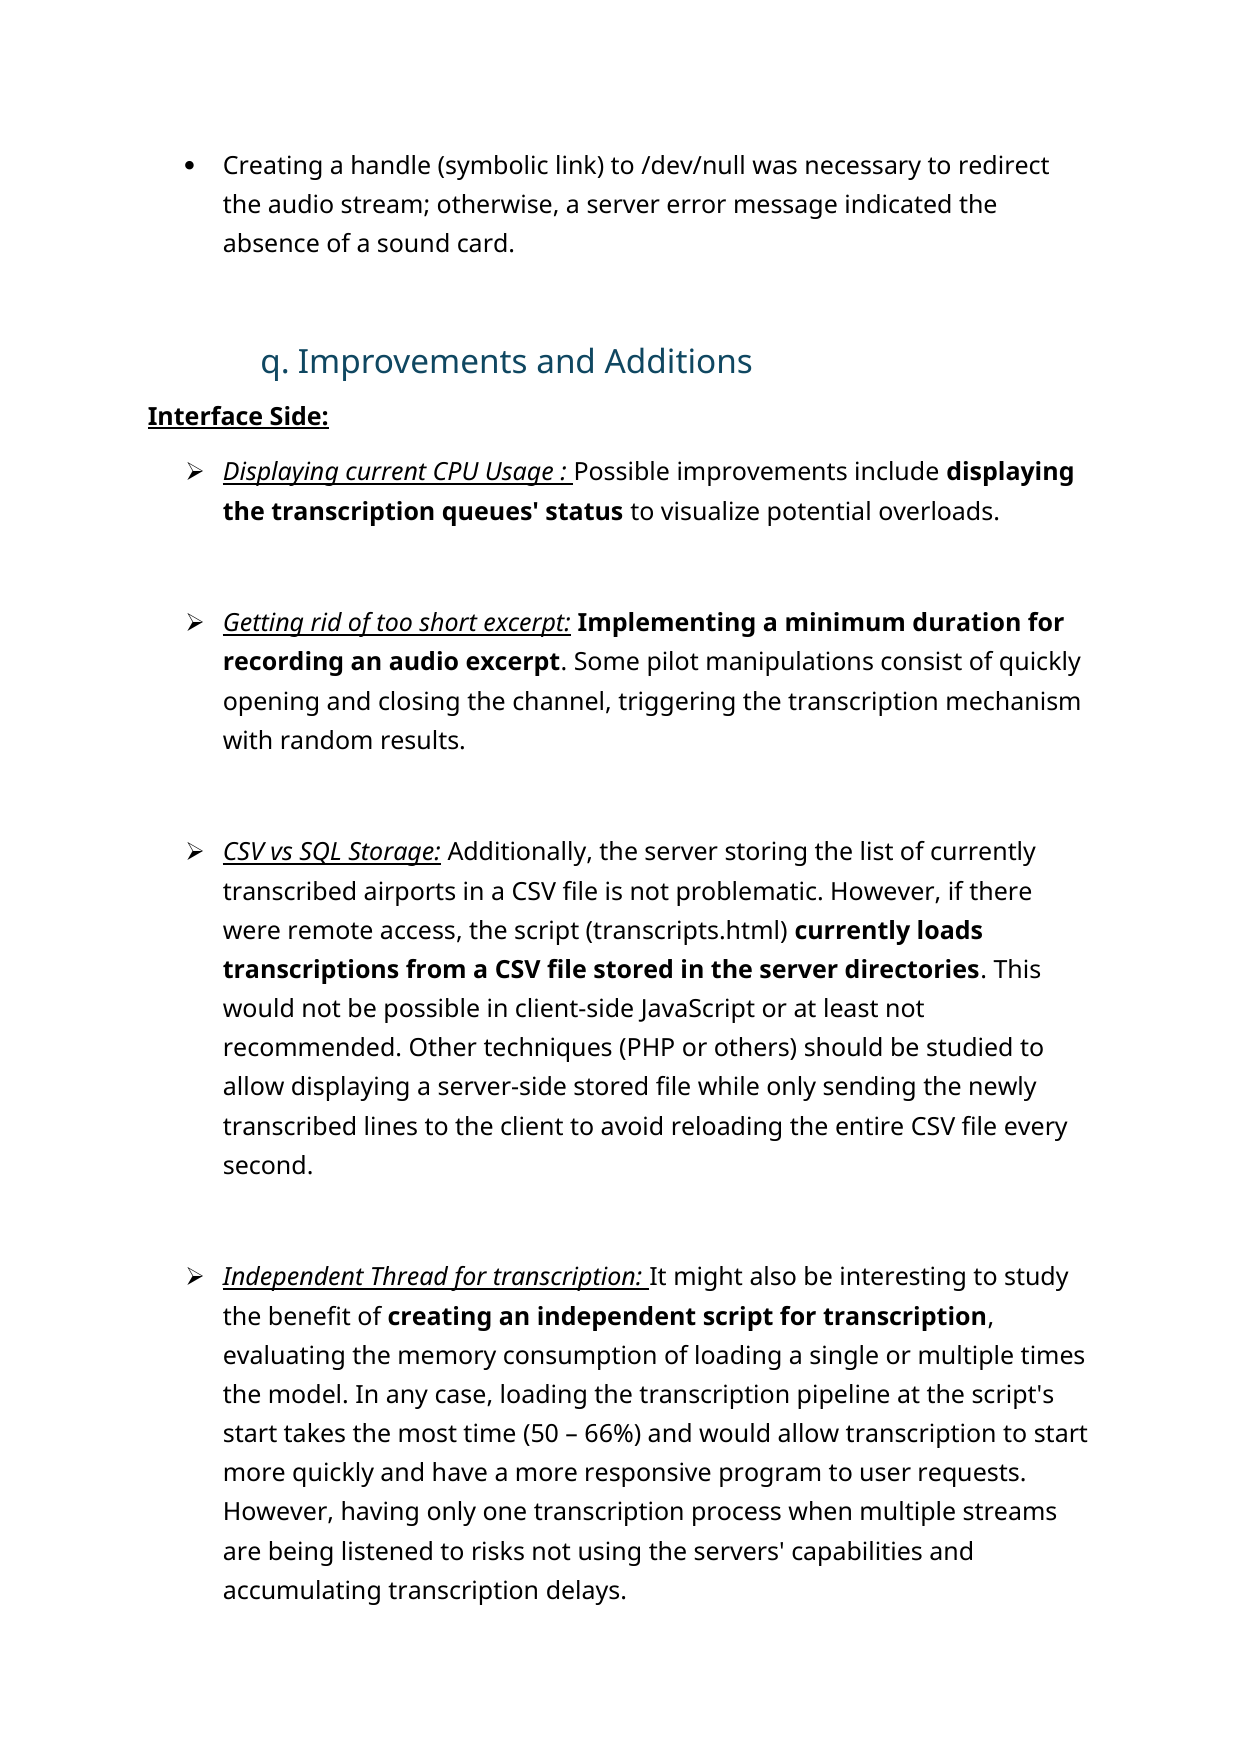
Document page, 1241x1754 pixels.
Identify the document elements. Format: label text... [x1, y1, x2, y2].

list Displaying current CPU Usage : Possible improvements include displaying the transcription queues' status to visualize potential overloads. [185, 454, 1093, 527]
subtitle Improvements and Additions [260, 338, 1093, 383]
list CSV vs SQL Storage: Additionally, the server storing the list of currently transcribed airports in a CSV file is not problematic. However, if there were remote access, the script (transcripts.html) currently loads transcriptions from a CSV file stored in the server directories. This would not be possible in client-side JavaScript or at least not recommended. Other techniques (PHP or others) should be studied to allow displaying a server-side stored file while only sending the newly transcribed lines to the client to avoid reloading the entire CSV file every second. [185, 834, 1093, 1181]
text Interface Side: [148, 398, 1093, 432]
list Getting rid of too short excerpt: Implementing a minimum duration for recording an audio excerpt. Some pilot manipulations consist of quickly opening and closing the channel, triggering the transcription mechanism with random results. [185, 605, 1093, 756]
list Independent Thread for transcription: It might also be interesting to study the benefit of creating an independent script for transcription, evaluating the memory consumption of loading a single or multiple times the model. In any case, loading the transcription pipeline at the script's start takes the most time (50 – 66%) and would allow transcription to start more quickly and have a more responsive program to user requests. However, having only one transcription process when multiple streams are being listened to risks not using the servers' capabilities and accumulating transcription delays. [185, 1259, 1093, 1606]
list Creating a handle (symbolic link) to /dev/null was necessary to redirect the audio stream; otherwise, a server error message indicated the absence of a sound card. [185, 148, 1093, 260]
